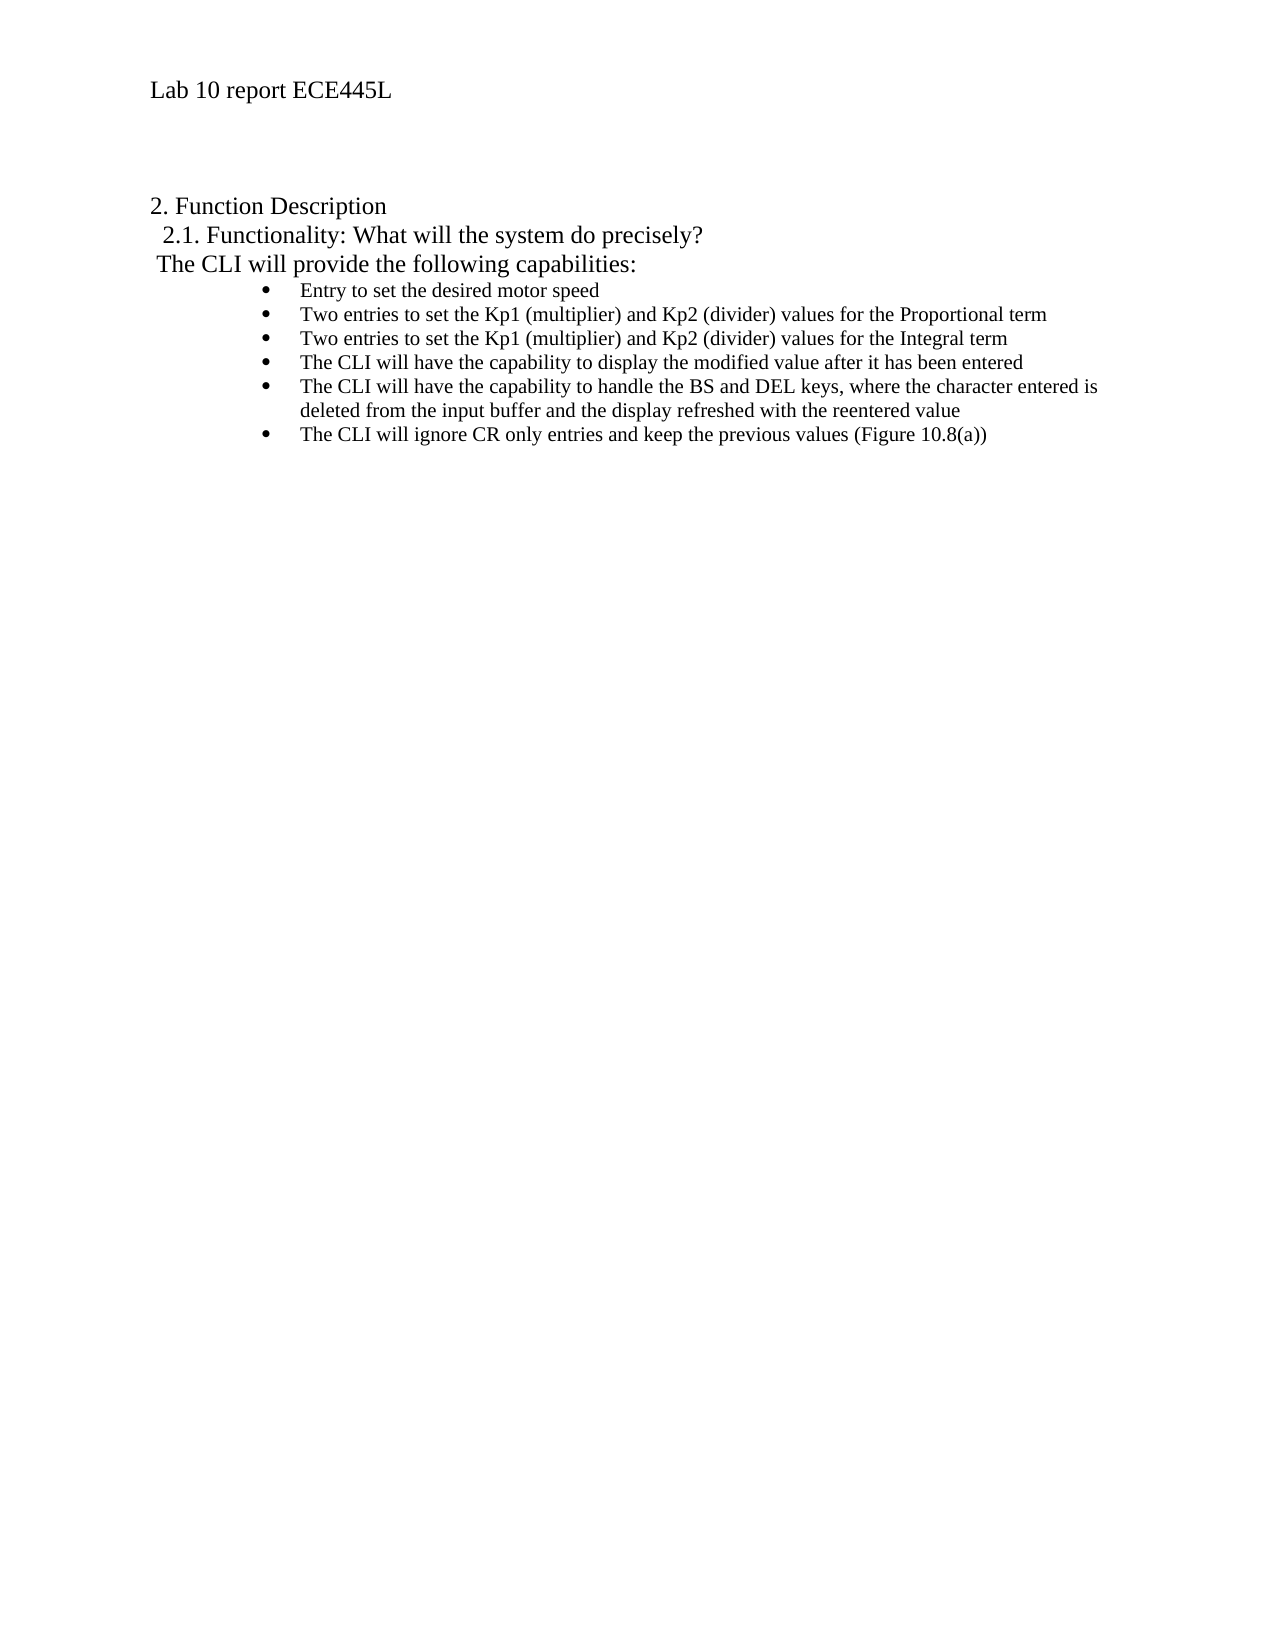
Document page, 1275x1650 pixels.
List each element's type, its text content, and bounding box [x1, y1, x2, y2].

list The CLI will have the capability to display the modified value after it has been entered [262, 350, 1125, 374]
list The CLI will ignore CR only entries and keep the previous values (Figure 10.8(a)) [262, 422, 1125, 446]
text 2. Function Description [150, 191, 1125, 220]
text The CLI will provide the following capabilities: [150, 249, 1125, 277]
text 2.1. Functionality: What will the system do precisely? [150, 220, 1125, 249]
list Entry to set the desired motor speed [262, 277, 1125, 302]
list Two entries to set the Kp1 (multiplier) and Kp2 (divider) values for the Proportional term [262, 302, 1125, 326]
list Two entries to set the Kp1 (multiplier) and Kp2 (divider) values for the Integral term [262, 326, 1125, 350]
list The CLI will have the capability to handle the BS and DEL keys, where the character entered is deleted from the input buffer and the display refreshed with the reentered value [262, 374, 1125, 422]
